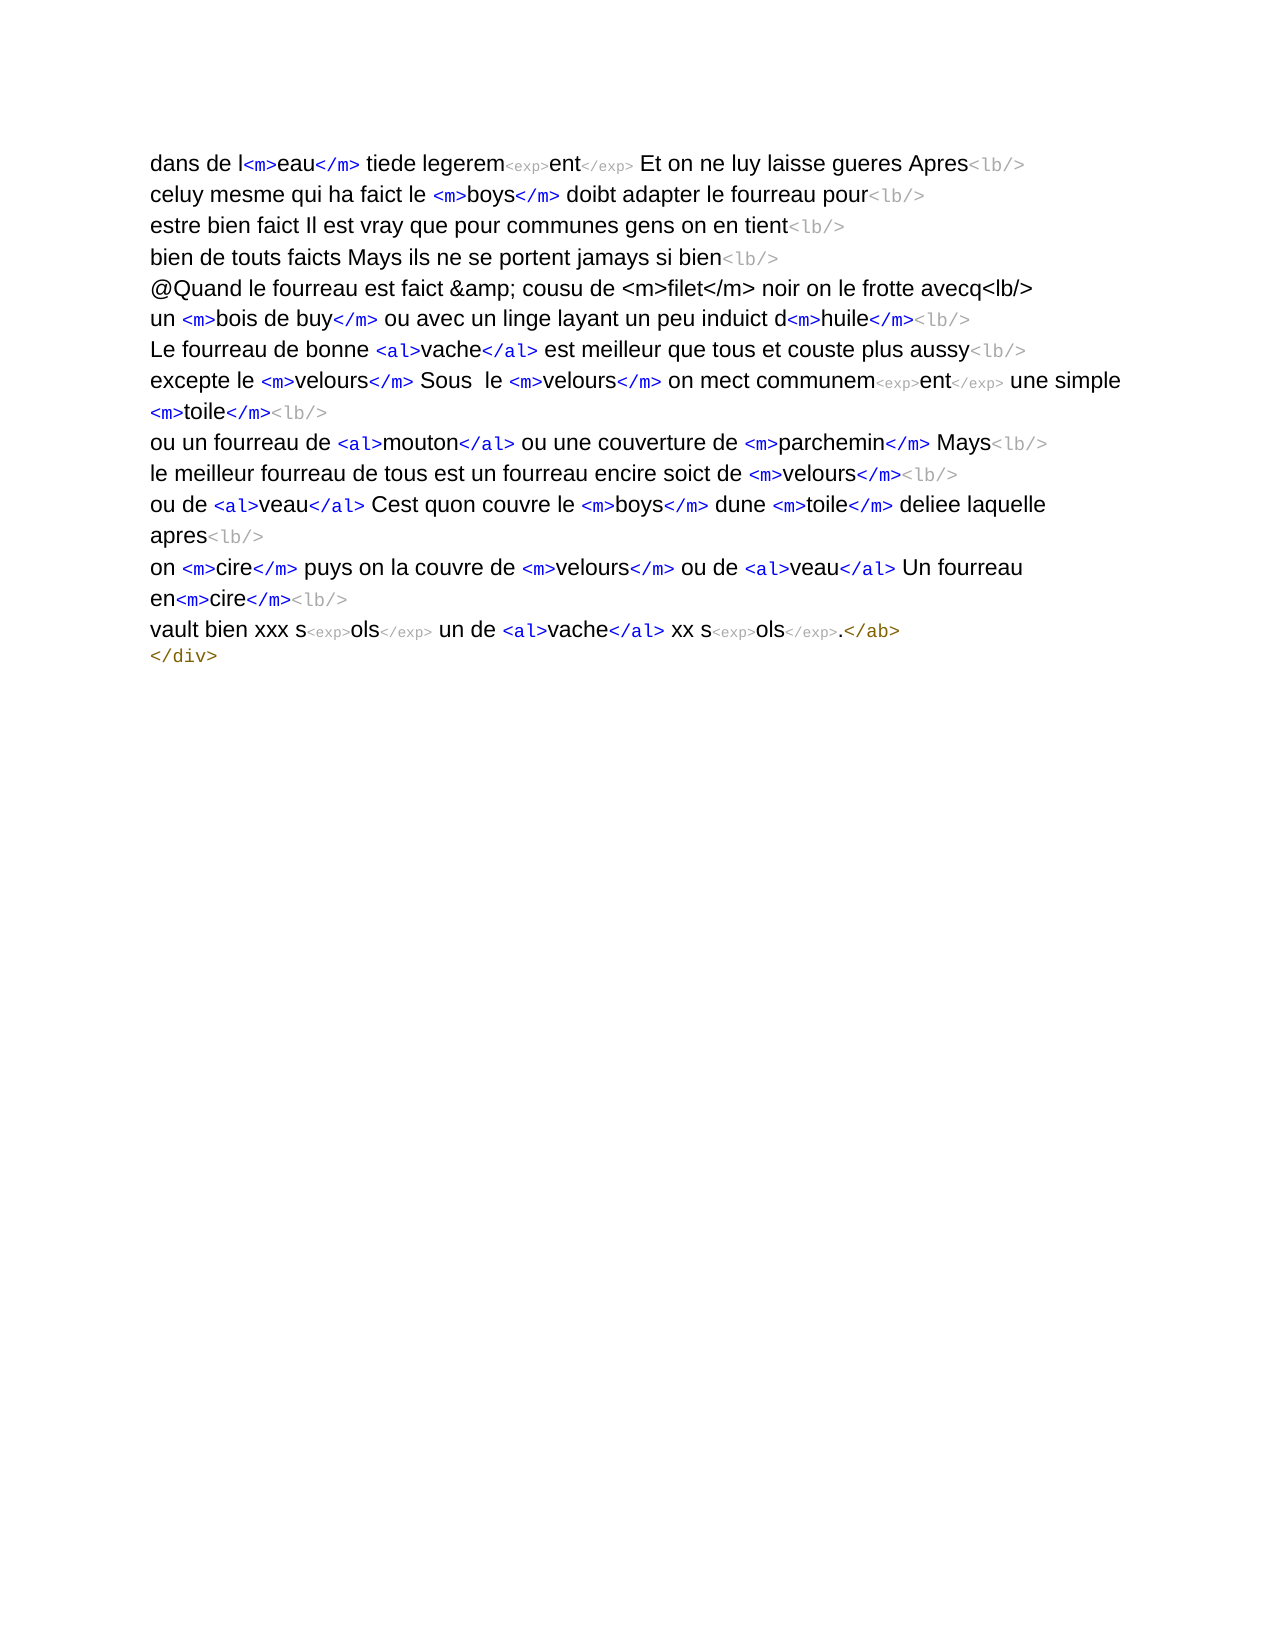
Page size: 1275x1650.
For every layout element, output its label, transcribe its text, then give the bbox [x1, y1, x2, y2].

text @Quand le fourreau est faict &amp; cousu de <m>filet</m> noir on le frotte avecq<lb/> [150, 274, 1125, 301]
text Le fourreau de bonne <al>vache</al> est meilleur que tous et couste plus aussy<lb/> [150, 336, 1125, 363]
text estre bien faict Il est vray que pour communes gens on en tient<lb/> [150, 212, 1125, 239]
text on <m>cire</m> puys on la couvre de <m>velours</m> ou de <al>veau</al> Un fourreau en<m>cire</m><lb/> [150, 553, 1125, 612]
text un <m>bois de buy</m> ou avec un linge layant un peu induict d<m>huile</m><lb/> [150, 305, 1125, 332]
text dans de l<m>eau</m> tiede legerem<exp>ent</exp> Et on ne luy laisse gueres Apres<lb/> [150, 150, 1125, 177]
text ou de <al>veau</al> Cest quon couvre le <m>boys</m> dune <m>toile</m> deliee laquelle apres<lb/> [150, 491, 1125, 549]
text excepte le <m>velours</m> Sous le <m>velours</m> on mect communem<exp>ent</exp> une simple <m>toile</m><lb/> [150, 367, 1125, 425]
text le meilleur fourreau de tous est un fourreau encire soict de <m>velours</m><lb/> [150, 460, 1125, 487]
text bien de touts faicts Mays ils ne se portent jamays si bien<lb/> [150, 243, 1125, 271]
text celuy mesme qui ha faict le <m>boys</m> doibt adapter le fourreau pour<lb/> [150, 181, 1125, 208]
text vault bien xxx s<exp>ols</exp> un de <al>vache</al> xx s<exp>ols</exp>.</ab> [150, 616, 1125, 643]
text ou un fourreau de <al>mouton</al> ou une couverture de <m>parchemin</m> Mays<lb/> [150, 429, 1125, 456]
text </div> [150, 647, 1125, 668]
